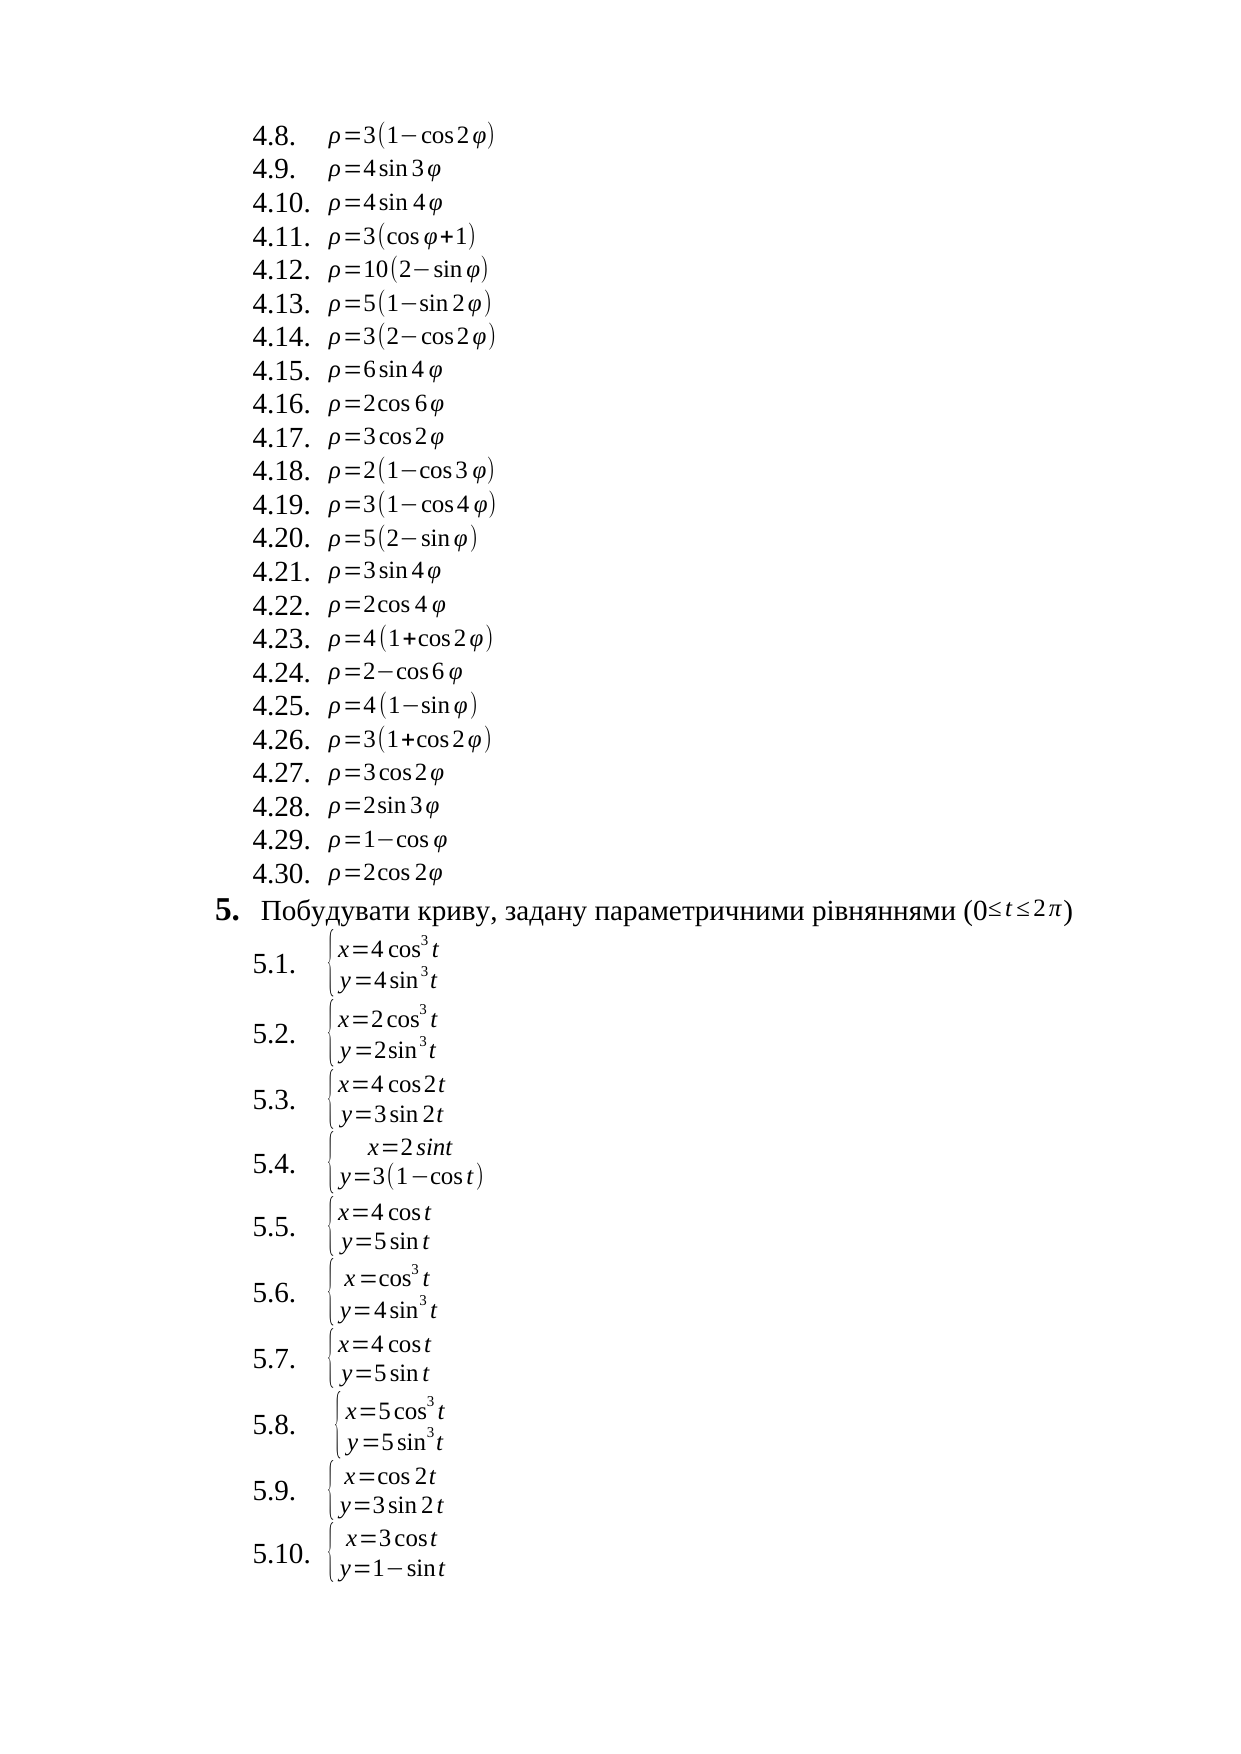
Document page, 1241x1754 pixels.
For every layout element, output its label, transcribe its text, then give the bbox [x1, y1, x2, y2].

list Побудувати криву, задану параметричними рівняннями (0) [215, 889, 1152, 928]
